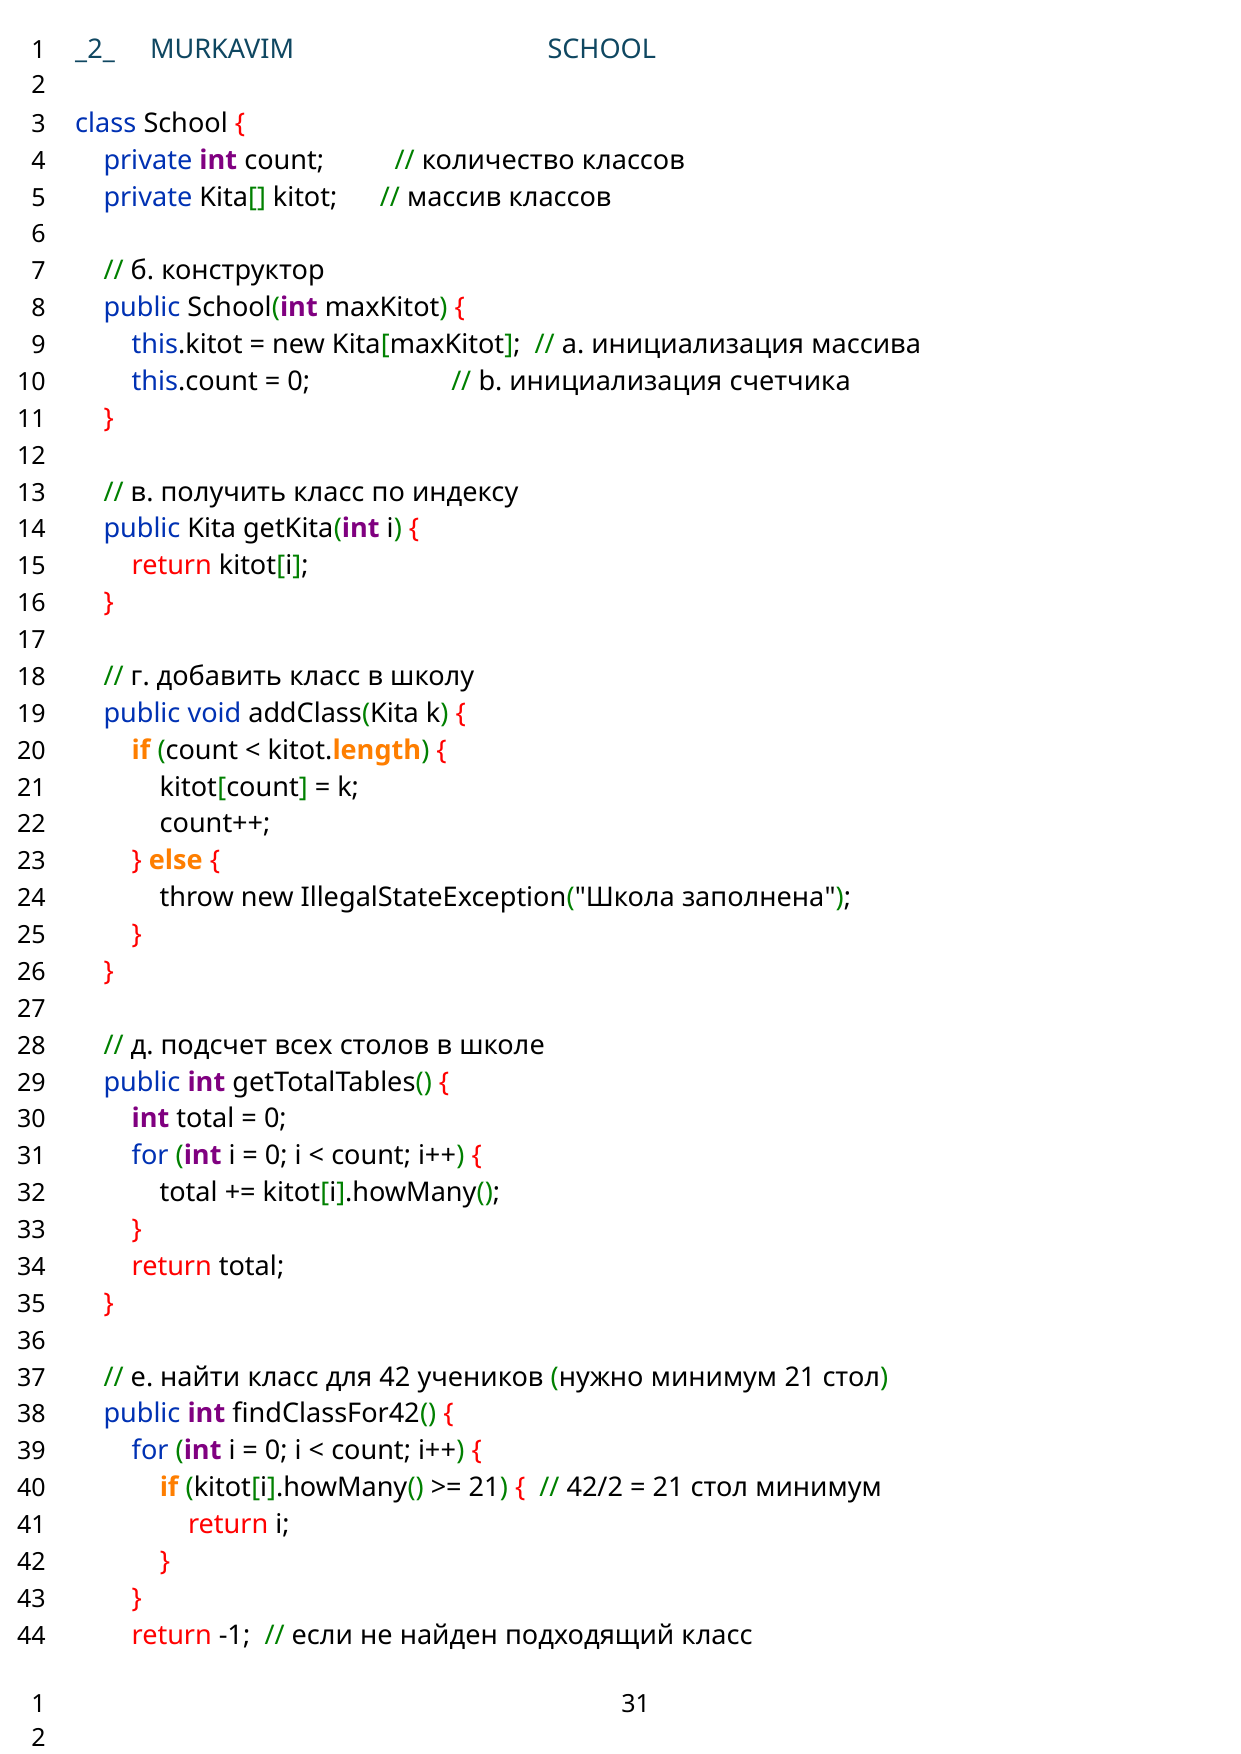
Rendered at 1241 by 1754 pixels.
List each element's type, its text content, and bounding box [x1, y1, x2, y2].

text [75, 103, 1196, 1652]
subtitle _2_ MURKAVIM SCHOOL [75, 29, 1196, 66]
